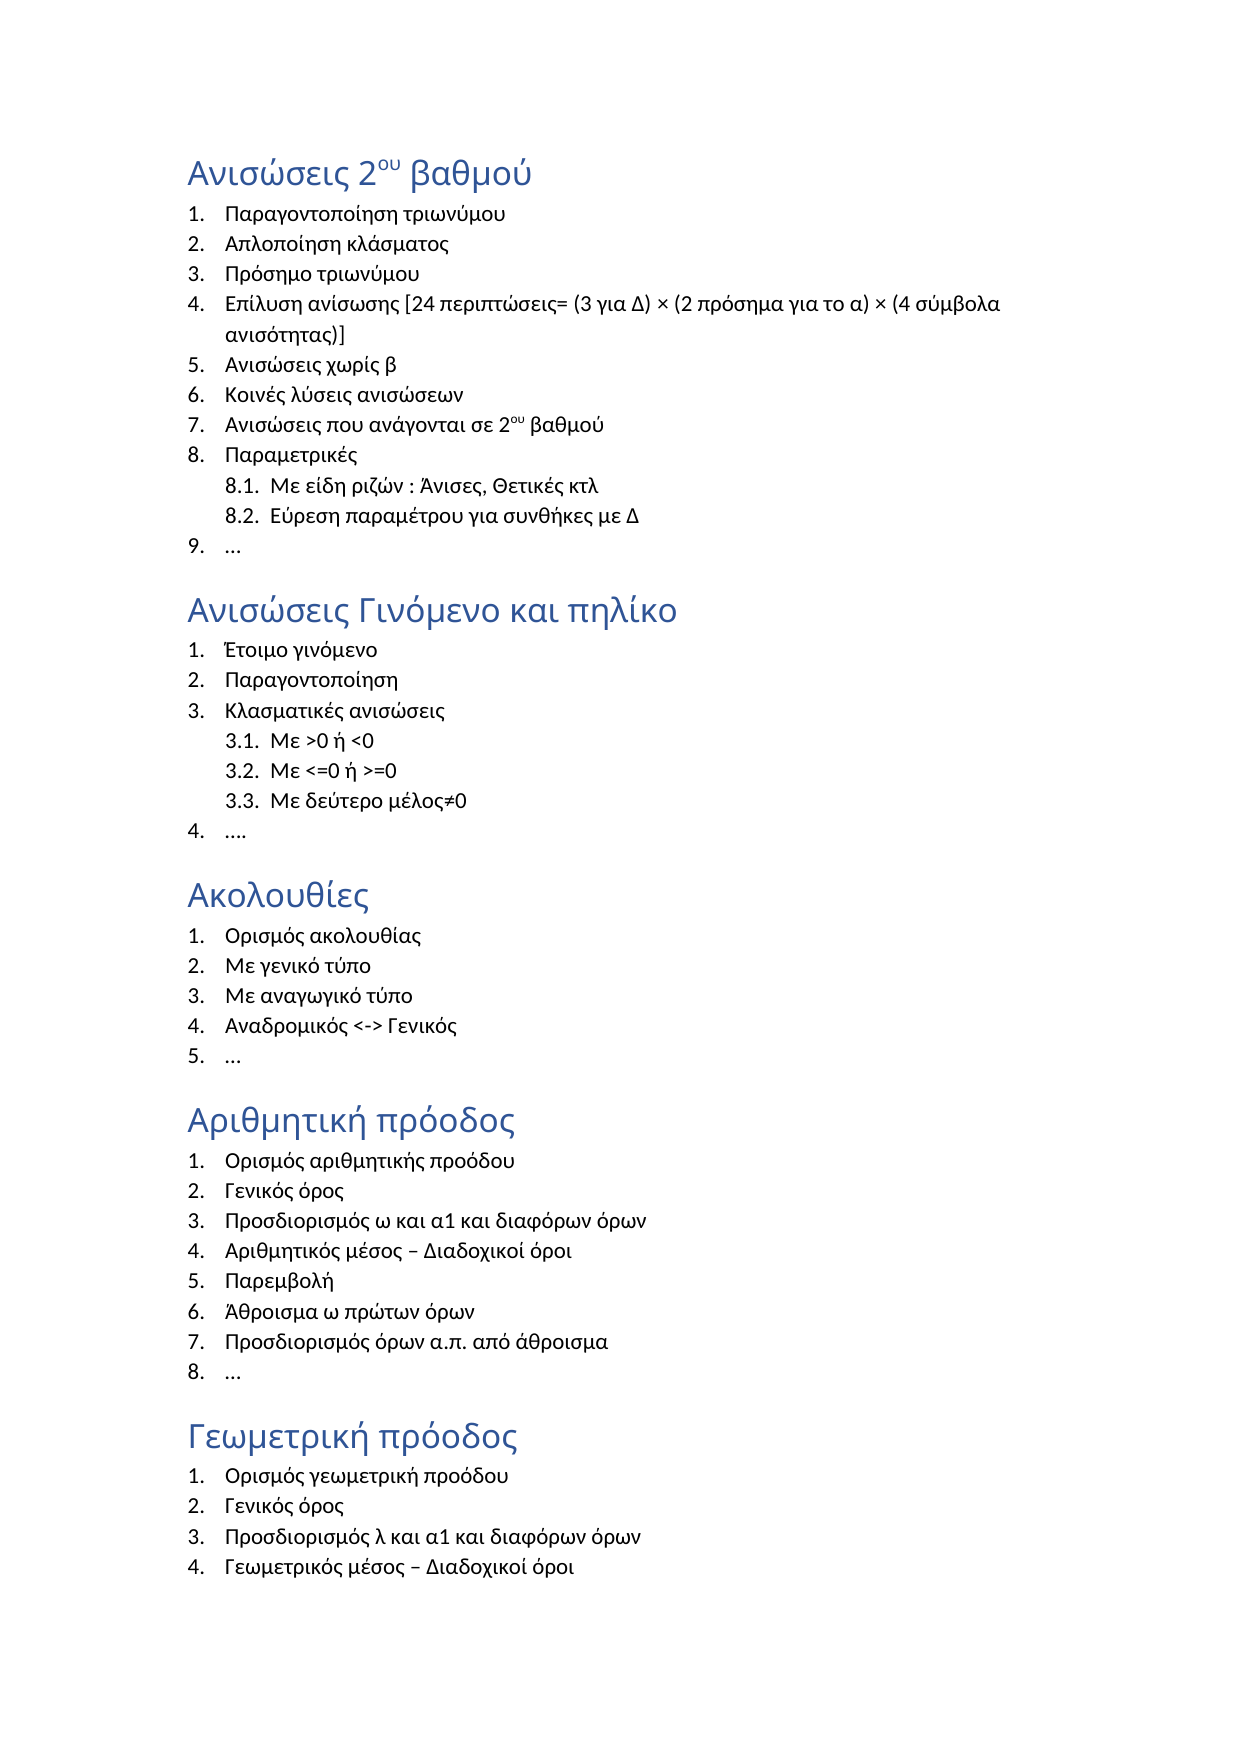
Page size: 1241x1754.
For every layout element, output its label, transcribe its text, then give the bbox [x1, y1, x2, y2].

list … [187, 1042, 1053, 1070]
list Εύρεση παραμέτρου για συνθήκες με Δ [225, 501, 1053, 529]
list … [187, 1357, 1053, 1385]
list Προσδιορισμός ω και α1 και διαφόρων όρων [187, 1206, 1053, 1234]
list Κοινές λύσεις ανισώσεων [187, 380, 1053, 408]
list Με αναγωγικό τύπο [187, 981, 1053, 1009]
list Με είδη ριζών : Άνισες, Θετικές κτλ [225, 471, 1053, 499]
list Επίλυση ανίσωσης [24 περιπτώσεις= (3 για Δ) × (2 πρόσημα για το α) × (4 σύμβολα ανισότητας)] [187, 289, 1053, 348]
list Παραγοντοποίηση τριωνύμου [187, 199, 1053, 227]
list Προσδιορισμός λ και α1 και διαφόρων όρων [187, 1522, 1053, 1550]
list Άθροισμα ω πρώτων όρων [187, 1297, 1053, 1325]
list Παραμετρικές [187, 441, 1053, 469]
list Ανισώσεις που ανάγονται σε 2ου βαθμού [187, 410, 1053, 438]
list Ορισμός αριθμητικής προόδου [187, 1146, 1053, 1174]
list Γενικός όρος [187, 1176, 1053, 1204]
list Αριθμητικός μέσος – Διαδοχικοί όροι [187, 1236, 1053, 1264]
list Γεωμετρικός μέσος – Διαδοχικοί όροι [187, 1552, 1053, 1580]
subtitle Ανισώσεις Γινόμενο και πηλίκο [187, 586, 1053, 632]
list Με <=0 ή >=0 [225, 756, 1053, 784]
subtitle Ακολουθίες [187, 872, 1053, 917]
list Προσδιορισμός όρων α.π. από άθροισμα [187, 1327, 1053, 1355]
subtitle Ανισώσεις 2ου βαθμού [187, 150, 1053, 195]
list Παρεμβολή [187, 1267, 1053, 1295]
list Κλασματικές ανισώσεις [187, 696, 1053, 724]
list Αναδρομικός <-> Γενικός [187, 1011, 1053, 1039]
list Με δεύτερο μέλος≠0 [225, 786, 1053, 814]
list Γενικός όρος [187, 1492, 1053, 1520]
list Με γενικό τύπο [187, 951, 1053, 979]
list Ορισμός ακολουθίας [187, 921, 1053, 949]
list Ανισώσεις χωρίς β [187, 350, 1053, 378]
subtitle Αριθμητική πρόοδος [187, 1097, 1053, 1142]
list Με >0 ή <0 [225, 726, 1053, 754]
list Παραγοντοποίηση [187, 666, 1053, 694]
list Έτοιμο γινόμενο [187, 635, 1053, 663]
list …. [187, 817, 1053, 845]
list … [187, 531, 1053, 559]
list Ορισμός γεωμετρική προόδου [187, 1461, 1053, 1489]
subtitle Γεωμετρική πρόοδος [187, 1412, 1053, 1458]
list Πρόσημο τριωνύμου [187, 259, 1053, 287]
list Απλοποίηση κλάσματος [187, 229, 1053, 257]
